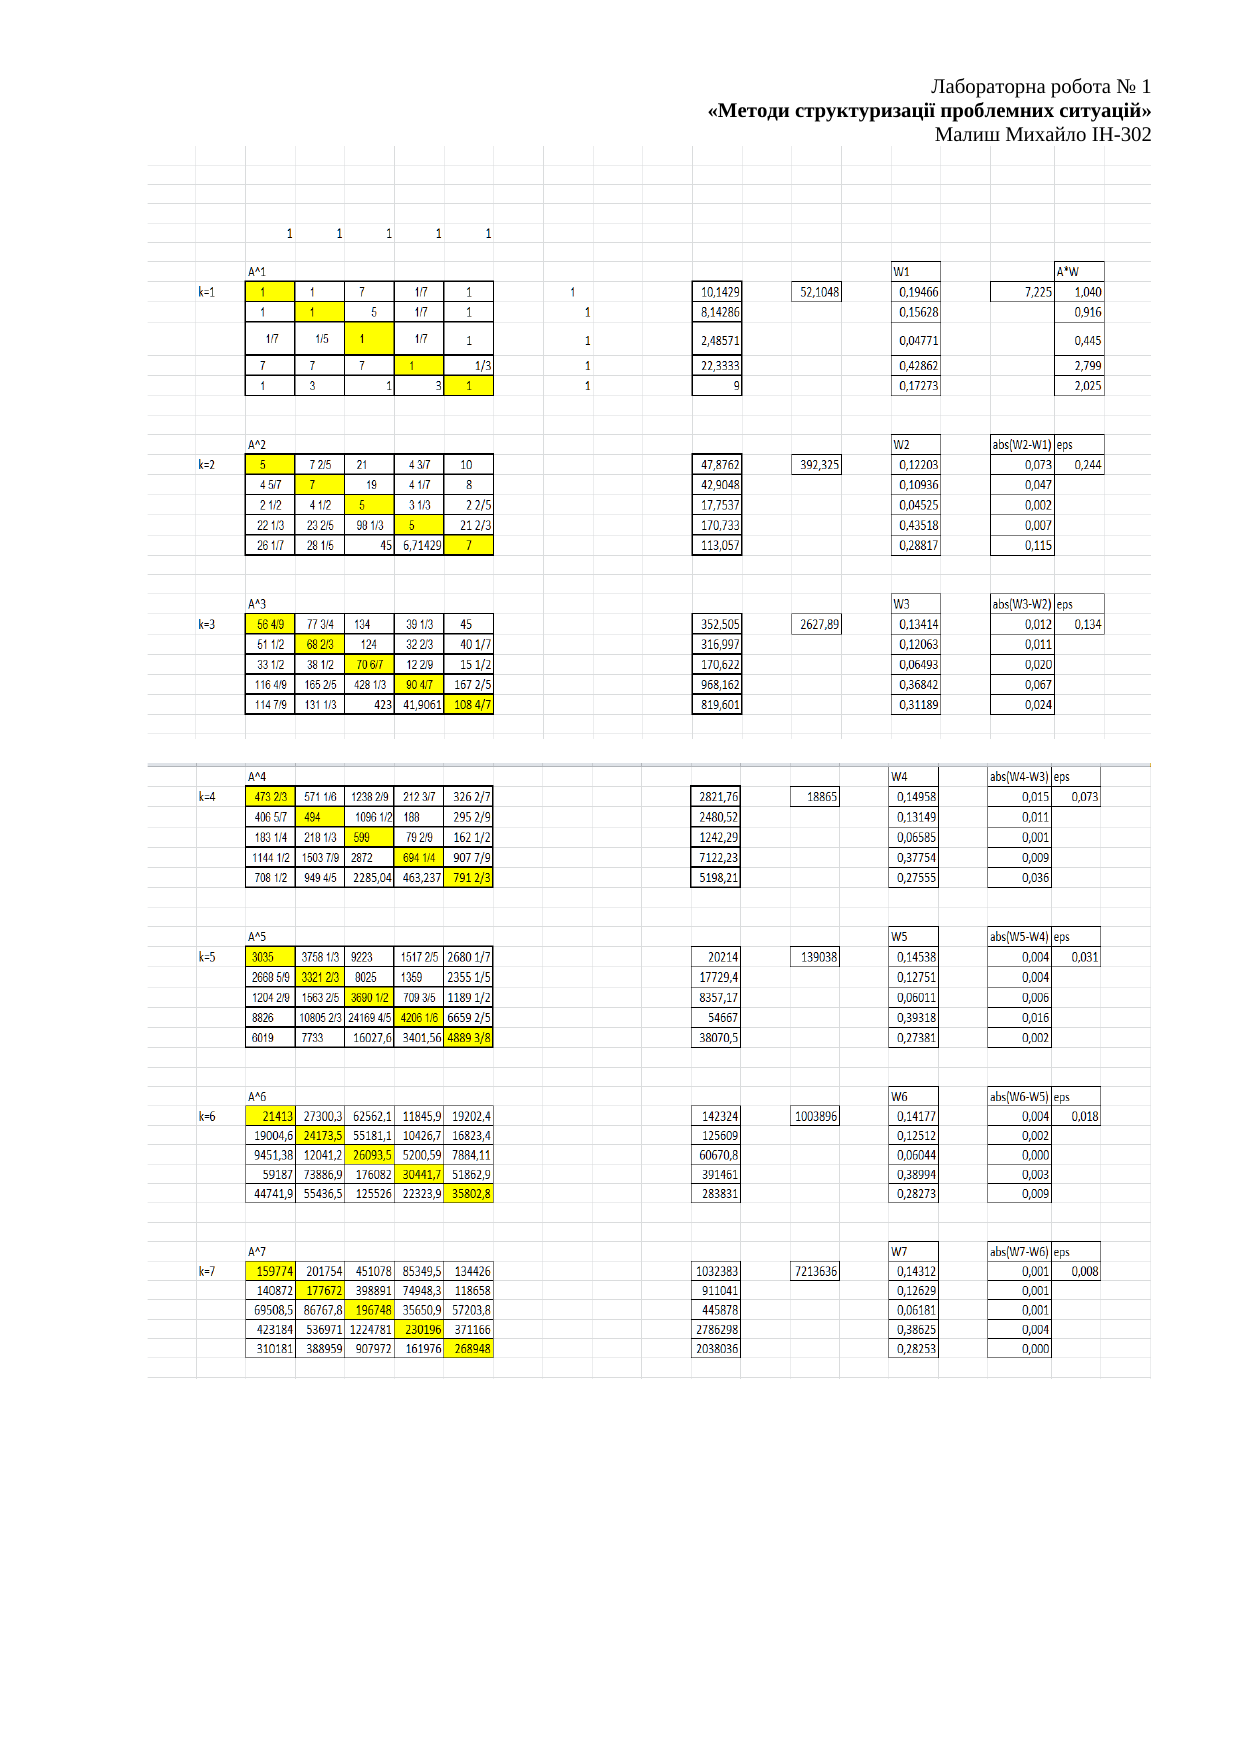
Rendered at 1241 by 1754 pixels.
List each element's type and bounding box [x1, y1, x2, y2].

picture [147, 763, 1151, 1379]
picture [147, 146, 1151, 739]
